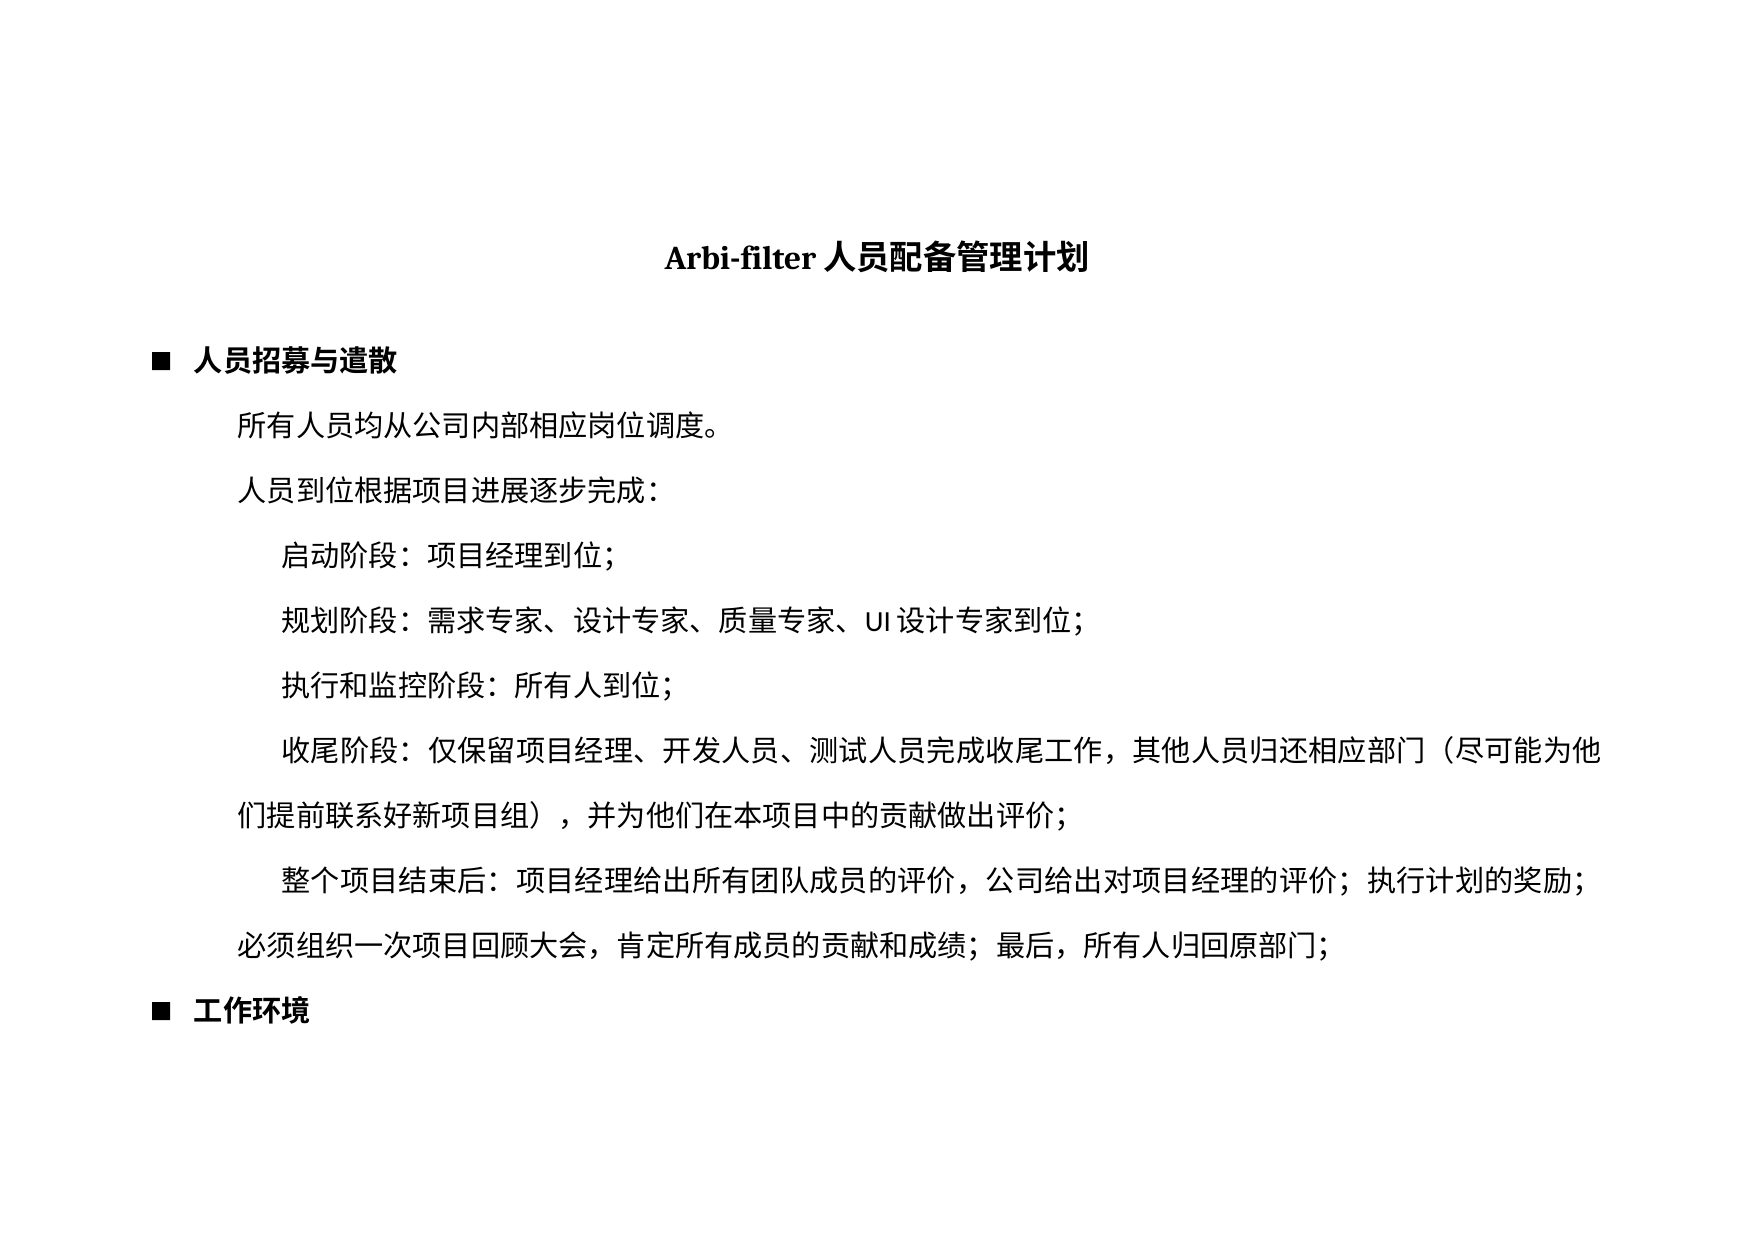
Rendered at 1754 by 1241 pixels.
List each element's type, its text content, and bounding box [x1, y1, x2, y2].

list 工作环境 [150, 976, 1604, 1041]
text 整个项目结束后：项目经理给出所有团队成员的评价，公司给出对项目经理的评价；执行计划的奖励；必须组织一次项目回顾大会，肯定所有成员的贡献和成绩；最后，所有人归回原部门； [237, 846, 1604, 976]
text 启动阶段：项目经理到位； [237, 521, 1604, 586]
text 执行和监控阶段：所有人到位； [237, 651, 1604, 716]
list 人员招募与遣散 [150, 326, 1604, 391]
text 收尾阶段：仅保留项目经理、开发人员、测试人员完成收尾工作，其他人员归还相应部门（尽可能为他们提前联系好新项目组），并为他们在本项目中的贡献做出评价； [237, 716, 1604, 846]
text 规划阶段：需求专家、设计专家、质量专家、UI设计专家到位； [237, 586, 1604, 651]
text 所有人员均从公司内部相应岗位调度。 [237, 391, 1604, 456]
title Arbi-filter人员配备管理计划 [150, 223, 1604, 288]
text 人员到位根据项目进展逐步完成： [237, 456, 1604, 521]
